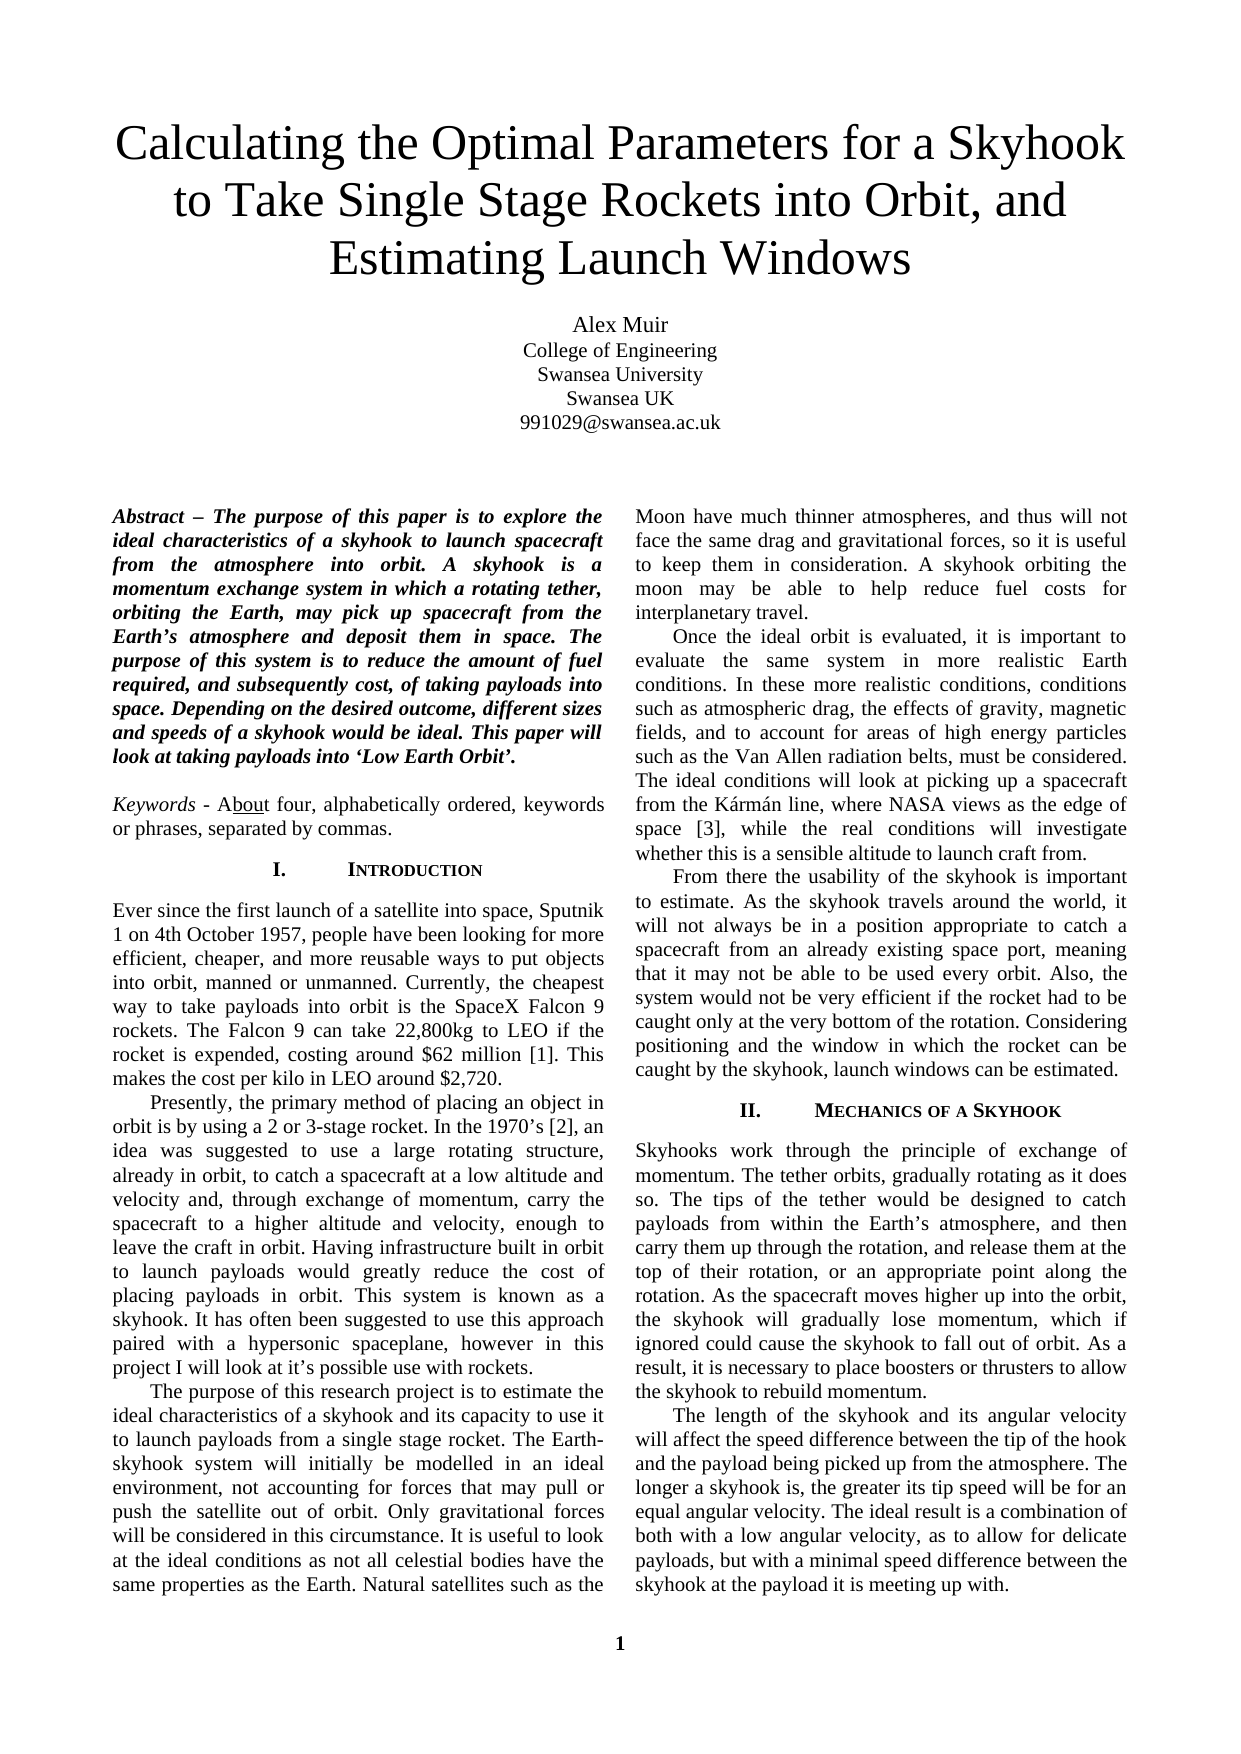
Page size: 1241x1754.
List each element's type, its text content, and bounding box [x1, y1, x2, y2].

text The purpose of this research project is to estimate the ideal characteristics of a skyhook and its capacity to use it to launch payloads from a single stage rocket. The Earth-skyhook system will initially be modelled in an ideal environment, not accounting for forces that may pull or push the satellite out of orbit. Only gravitational forces will be considered in this circumstance. It is useful to look at the ideal conditions as not all celestial bodies have the same properties as the Earth. Natural satellites such as the Moon have much thinner atmospheres, and thus will not face the same drag and gravitational forces, so it is useful to keep them in consideration. A skyhook orbiting the moon may be able to help reduce fuel costs for interplanetary travel. [112, 1379, 605, 1596]
text Presently, the primary method of placing an object in orbit is by using a 2 or 3-stage rocket. In the 1970’s [2], an idea was suggested to use a large rotating structure, already in orbit, to catch a spacecraft at a low altitude and velocity and, through exchange of momentum, carry the spacecraft to a higher altitude and velocity, enough to leave the craft in orbit. Having infrastructure built in orbit to launch payloads would greatly reduce the cost of placing payloads in orbit. This system is known as a skyhook. It has often been suggested to use this approach paired with a hypersonic spaceplane, however in this project I will look at it’s possible use with rockets. [112, 1090, 605, 1379]
text Keywords - About four, alphabetically ordered, keywords or phrases, separated by commas. [112, 792, 605, 840]
text Swansea UK [112, 386, 1128, 410]
text Ever since the first launch of a satellite into space, Sputnik 1 on 4th October 1957, people have been looking for more efficient, cheaper, and more reusable ways to put objects into orbit, manned or unmanned. Currently, the cheapest way to take payloads into orbit is the SpaceX Falcon 9 rockets. The Falcon 9 can take 22,800kg to LEO if the rocket is expended, costing around $62 million [1]. This makes the cost per kilo in LEO around $2,720. [112, 898, 605, 1090]
text 991029@swansea.ac.uk [112, 410, 1128, 434]
text Alex Muir [112, 311, 1128, 338]
text Swansea University [112, 362, 1128, 386]
subtitle Mechanics of a Skyhook [673, 1098, 1128, 1122]
text College of Engineering [112, 338, 1128, 362]
text The length of the skyhook and its angular velocity will affect the speed difference between the tip of the hook and the payload being picked up from the atmosphere. The longer a skyhook is, the greater its tip speed will be for an equal angular velocity. The ideal result is a combination of both with a low angular velocity, as to allow for delicate payloads, but with a minimal speed difference between the skyhook at the payload it is meeting up with. [635, 1403, 1128, 1596]
subtitle Introduction [150, 857, 605, 881]
text Skyhooks work through the principle of exchange of momentum. The tether orbits, gradually rotating as it does so. The tips of the tether would be designed to catch payloads from within the Earth’s atmosphere, and then carry them up through the rotation, and release them at the top of their rotation, or an appropriate point along the rotation. As the spacecraft moves higher up into the orbit, the skyhook will gradually lose momentum, which if ignored could cause the skyhook to fall out of orbit. As a result, it is necessary to place boosters or thrusters to allow the skyhook to rebuild momentum. [635, 1138, 1128, 1403]
text From there the usability of the skyhook is important to estimate. As the skyhook travels around the world, it will not always be in a position appropriate to catch a spacecraft from an already existing space port, meaning that it may not be able to be used every orbit. Also, the system would not be very efficient if the rocket had to be caught only at the very bottom of the rotation. Considering positioning and the window in which the rocket can be caught by the skyhook, launch windows can be estimated. [635, 864, 1128, 1081]
text Once the ideal orbit is evaluated, it is important to evaluate the same system in more realistic Earth conditions. In these more realistic conditions, conditions such as atmospheric drag, the effects of gravity, magnetic fields, and to account for areas of high energy particles such as the Van Allen radiation belts, must be considered. The ideal conditions will look at picking up a spacecraft from the Kármán line, where NASA views as the edge of space [3], while the real conditions will investigate whether this is a sensible altitude to launch craft from. [635, 624, 1128, 864]
title Calculating the Optimal Parameters for a Skyhook to Take Single Stage Rockets into Orbit, and Estimating Launch Windows [112, 112, 1128, 285]
text Abstract – The purpose of this paper is to explore the ideal characteristics of a skyhook to launch spacecraft from the atmosphere into orbit. A skyhook is a momentum exchange system in which a rotating tether, orbiting the Earth, may pick up spacecraft from the Earth’s atmosphere and deposit them in space. The purpose of this system is to reduce the amount of fuel required, and subsequently cost, of taking payloads into space. Depending on the desired outcome, different sizes and speeds of a skyhook would be ideal. This paper will look at taking payloads into ‘Low Earth Orbit’. [112, 503, 605, 768]
text The purpose of this research project is to estimate the ideal characteristics of a skyhook and its capacity to use it to launch payloads from a single stage rocket. The Earth-skyhook system will initially be modelled in an ideal environment, not accounting for forces that may pull or push the satellite out of orbit. Only gravitational forces will be considered in this circumstance. It is useful to look at the ideal conditions as not all celestial bodies have the same properties as the Earth. Natural satellites such as the Moon have much thinner atmospheres, and thus will not face the same drag and gravitational forces, so it is useful to keep them in consideration. A skyhook orbiting the moon may be able to help reduce fuel costs for interplanetary travel. [635, 503, 1128, 624]
